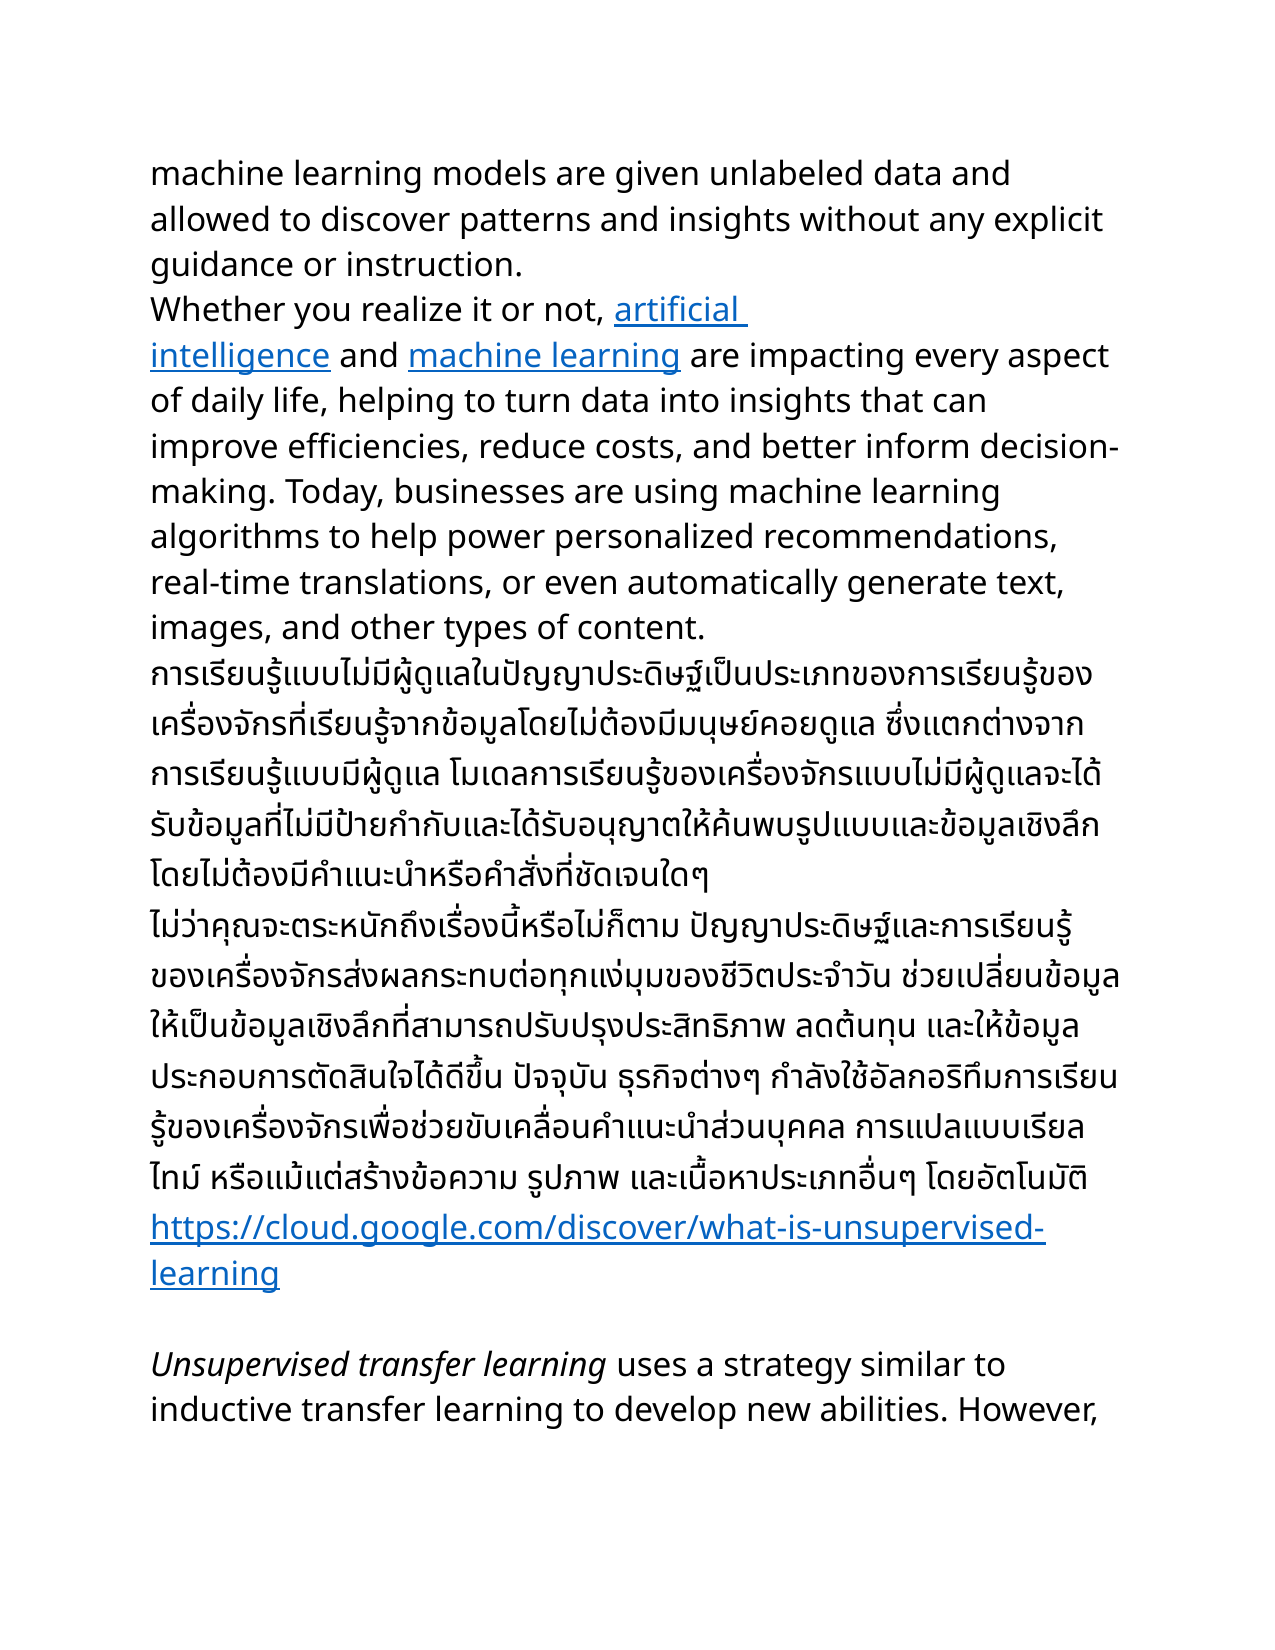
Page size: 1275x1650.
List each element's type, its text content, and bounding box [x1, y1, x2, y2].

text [150, 1340, 1125, 1431]
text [150, 150, 1125, 286]
text Whether you realize it or not, artificial intelligence and machine learning are impacting every aspect of daily life, helping to turn data into insights that can improve efficiencies, reduce costs, and better inform decision-making. Today, businesses are using machine learning algorithms to help power personalized recommendations, real-time translations, or even automatically generate text, images, and other types of content. [150, 286, 1125, 649]
text https://cloud.google.com/discover/what-is-unsupervised-learning [150, 1204, 1125, 1295]
text การเรียนรู้แบบไม่มีผู้ดูแลในปัญญาประดิษฐ์เป็นประเภทของการเรียนรู้ของเครื่องจักรที่เรียนรู้จากข้อมูลโดยไม่ต้องมีมนุษย์คอยดูแล ซึ่งแตกต่างจากการเรียนรู้แบบมีผู้ดูแล โมเดลการเรียนรู้ของเครื่องจักรแบบไม่มีผู้ดูแลจะได้รับข้อมูลที่ไม่มีป้ายกำกับและได้รับอนุญาตให้ค้นพบรูปแบบและข้อมูลเชิงลึกโดยไม่ต้องมีคำแนะนำหรือคำสั่งที่ชัดเจนใดๆ [150, 649, 1125, 902]
text ไม่ว่าคุณจะตระหนักถึงเรื่องนี้หรือไม่ก็ตาม ปัญญาประดิษฐ์และการเรียนรู้ของเครื่องจักรส่งผลกระทบต่อทุกแง่มุมของชีวิตประจำวัน ช่วยเปลี่ยนข้อมูลให้เป็นข้อมูลเชิงลึกที่สามารถปรับปรุงประสิทธิภาพ ลดต้นทุน และให้ข้อมูลประกอบการตัดสินใจได้ดีขึ้น ปัจจุบัน ธุรกิจต่างๆ กำลังใช้อัลกอริทึมการเรียนรู้ของเครื่องจักรเพื่อช่วยขับเคลื่อนคำแนะนำส่วนบุคคล การแปลแบบเรียลไทม์ หรือแม้แต่สร้างข้อความ รูปภาพ และเนื้อหาประเภทอื่นๆ โดยอัตโนมัติ [150, 902, 1125, 1204]
